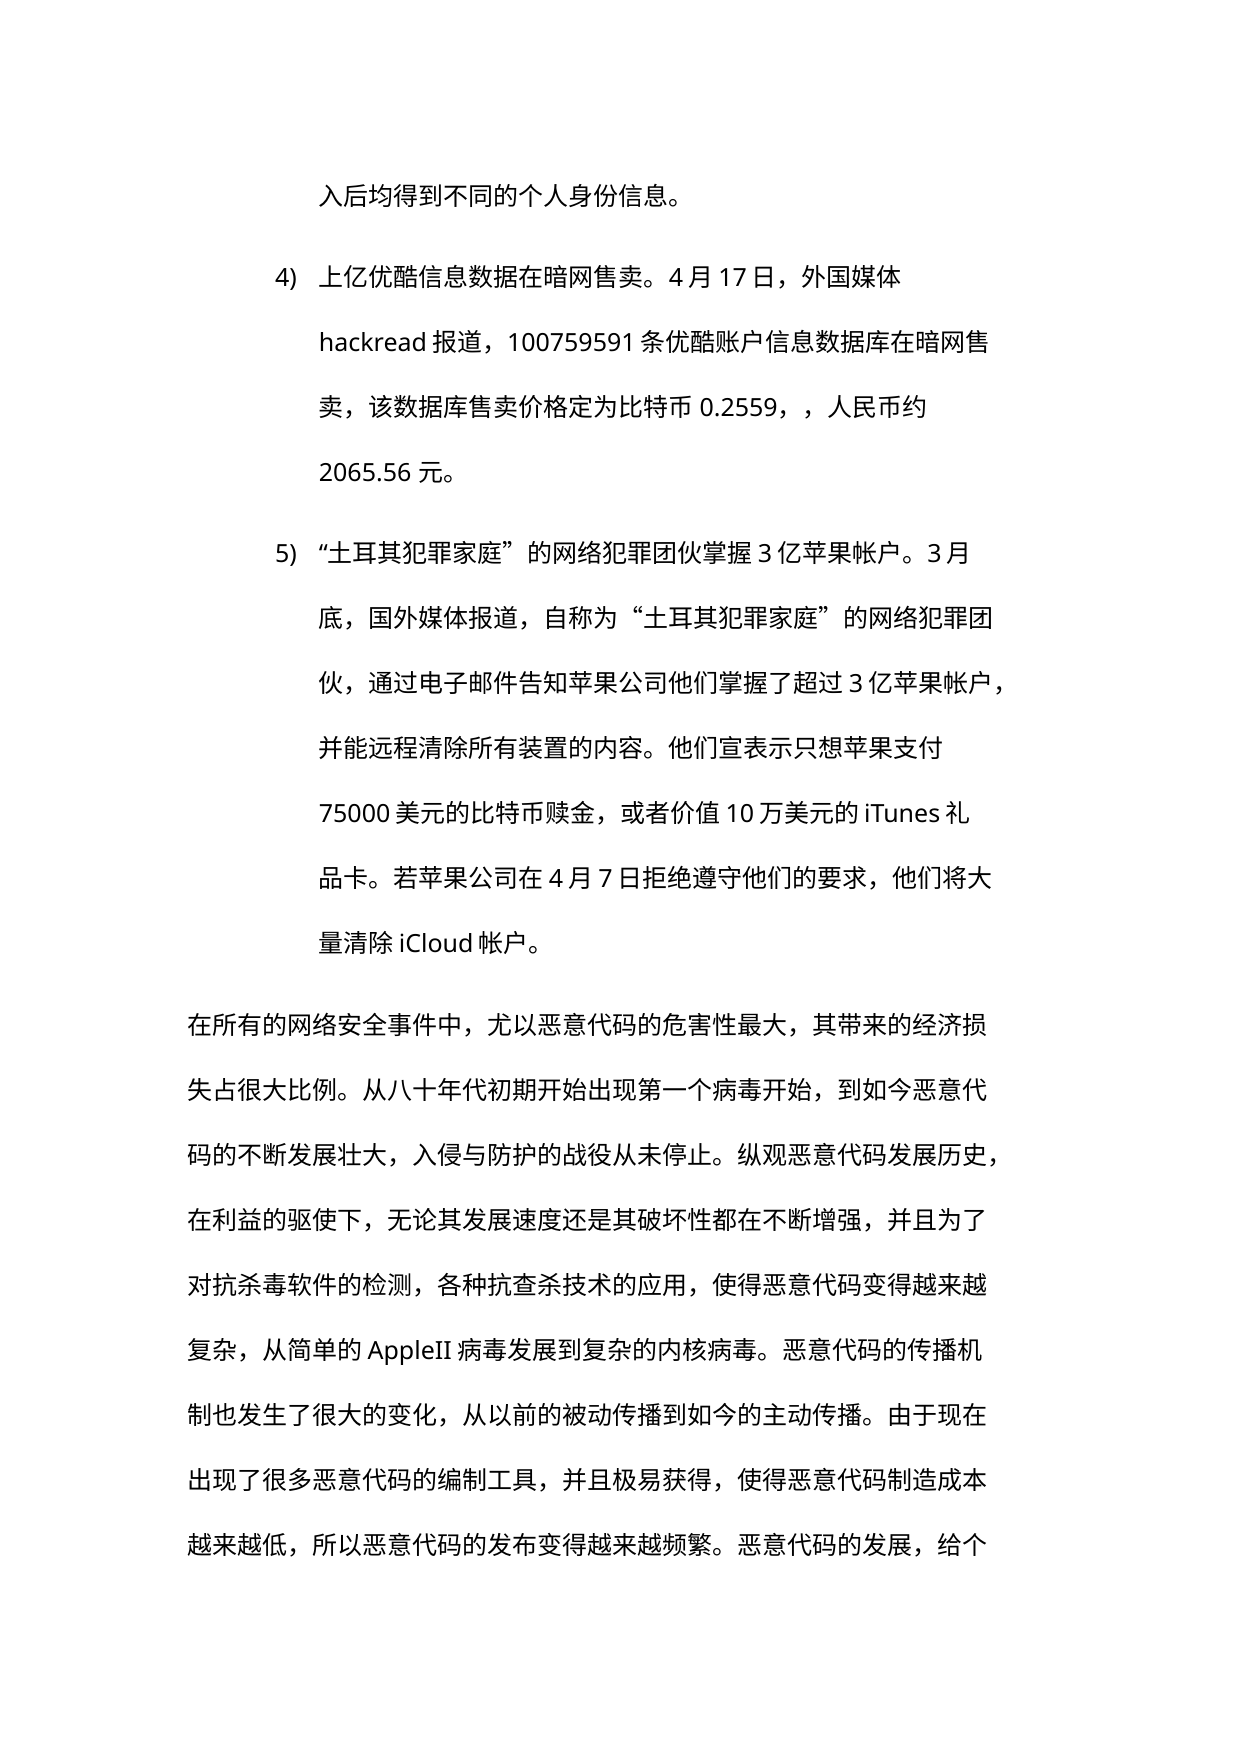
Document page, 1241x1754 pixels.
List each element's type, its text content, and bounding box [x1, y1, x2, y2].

list “土耳其犯罪家庭”的网络犯罪团伙掌握3亿苹果帐户。3月底，国外媒体报道，自称为“土耳其犯罪家庭”的网络犯罪团伙，通过电子邮件告知苹果公司他们掌握了超过3亿苹果帐户，并能远程清除所有装置的内容。他们宣表示只想苹果支付75000美元的比特币赎金，或者价值10万美元的iTunes礼品卡。若苹果公司在4月7日拒绝遵守他们的要求，他们将大量清除iCloud帐户。 [275, 519, 994, 974]
list 上亿优酷信息数据在暗网售卖。4月17日，外国媒体hackread报道，100759591条优酷账户信息数据库在暗网售卖，该数据库售卖价格定为比特币 0.2559，，人民币约 2065.56 元。 [275, 243, 994, 503]
